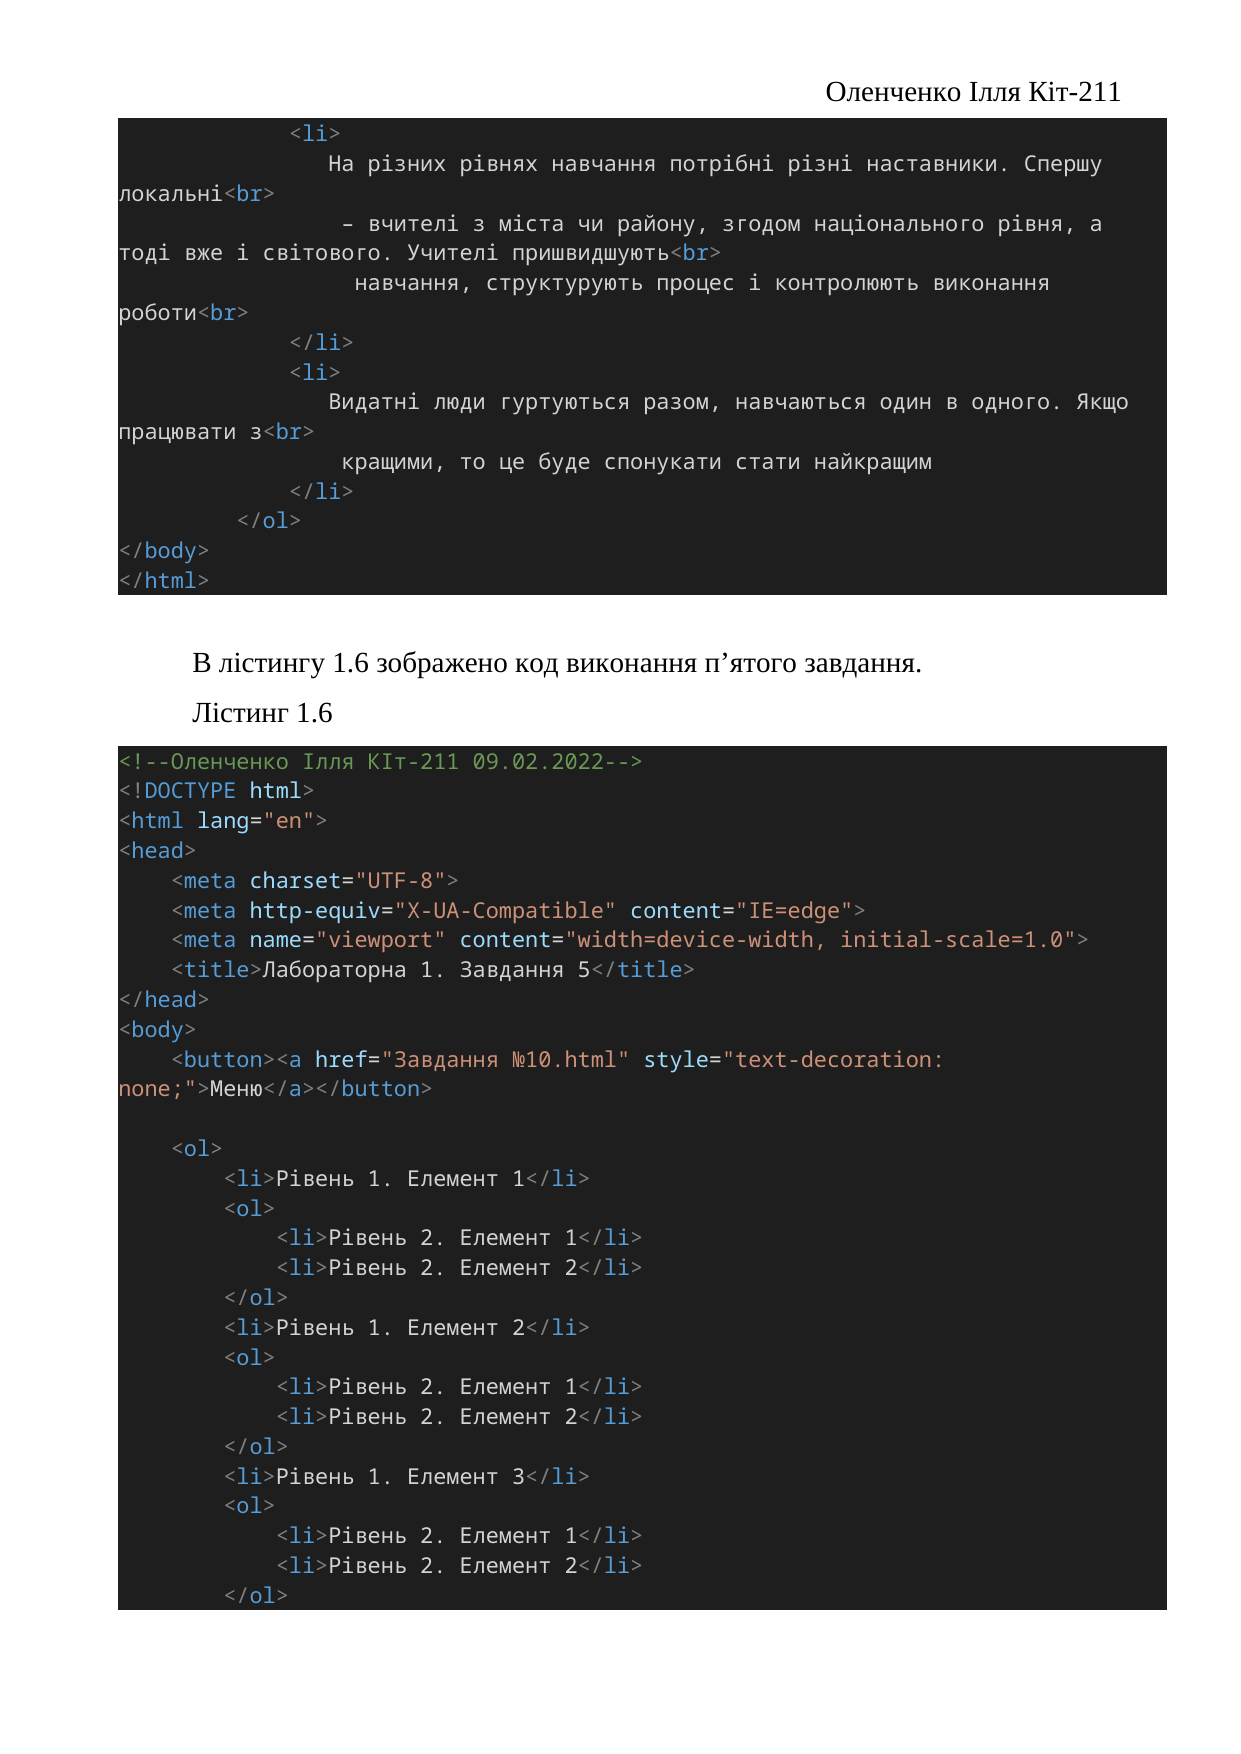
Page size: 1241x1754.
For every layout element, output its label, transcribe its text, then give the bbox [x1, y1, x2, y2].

text Лістинг 1.6 [118, 695, 1167, 729]
text <body> [118, 1014, 1167, 1044]
text <!DOCTYPE html> [118, 776, 1167, 805]
text </li> [118, 327, 1167, 356]
text <ol> [118, 1133, 1167, 1163]
text <li>Рівень 2. Елемент 2</li> [118, 1252, 1167, 1282]
text <li> [118, 118, 1167, 148]
text На різних рівнях навчання потрібні різні наставники. Спершу локальні<br> [118, 148, 1167, 207]
text <li> [118, 356, 1167, 386]
text <meta http-equiv="X-UA-Compatible" content="IE=edge"> [118, 895, 1167, 924]
text В лістингу 1.6 зображено код виконання п’ятого завдання. [118, 645, 1167, 679]
text <li>Рівень 2. Елемент 1</li> [118, 1222, 1167, 1252]
text <head> [118, 835, 1167, 865]
text навчання, структурують процес і контролюють виконання роботи<br> [118, 267, 1167, 327]
text </ol> [118, 1282, 1167, 1312]
text <li>Рівень 2. Елемент 1</li> [118, 1371, 1167, 1401]
text <li>Рівень 1. Елемент 1</li> [118, 1163, 1167, 1193]
text <ol> [118, 1491, 1167, 1520]
text </body> [118, 535, 1167, 565]
text <li>Рівень 2. Елемент 2</li> [118, 1401, 1167, 1431]
text </ol> [118, 1580, 1167, 1610]
text <meta name="viewport" content="width=device-width, initial-scale=1.0"> [118, 924, 1167, 954]
text <title>Лабораторна 1. Завдання 5</title> [118, 954, 1167, 984]
text <li>Рівень 2. Елемент 2</li> [118, 1550, 1167, 1580]
text </head> [118, 984, 1167, 1014]
text <!--Оленченко Ілля КІт-211 09.02.2022--> [118, 746, 1167, 776]
text – вчителі з міста чи району, згодом національного рівня, а тоді вже і світового. Учителі пришвидшують<br> [118, 207, 1167, 267]
text кращими, то це буде спонукати стати найкращим [118, 446, 1167, 476]
text Видатні люди гуртуються разом, навчаються один в одного. Якщо працювати з<br> [118, 386, 1167, 446]
text </ol> [118, 505, 1167, 535]
text </ol> [118, 1431, 1167, 1461]
text <li>Рівень 1. Елемент 3</li> [118, 1461, 1167, 1491]
text </li> [118, 476, 1167, 505]
text <html lang="en"> [118, 805, 1167, 835]
text </html> [118, 565, 1167, 595]
text <ol> [118, 1342, 1167, 1371]
text <li>Рівень 2. Елемент 1</li> [118, 1520, 1167, 1550]
text <ol> [118, 1193, 1167, 1222]
text <li>Рівень 1. Елемент 2</li> [118, 1312, 1167, 1342]
text <button><a href="Завдання №10.html" style="text-decoration: none;">Меню</a></button> [118, 1044, 1167, 1103]
text <meta charset="UTF-8"> [118, 865, 1167, 895]
